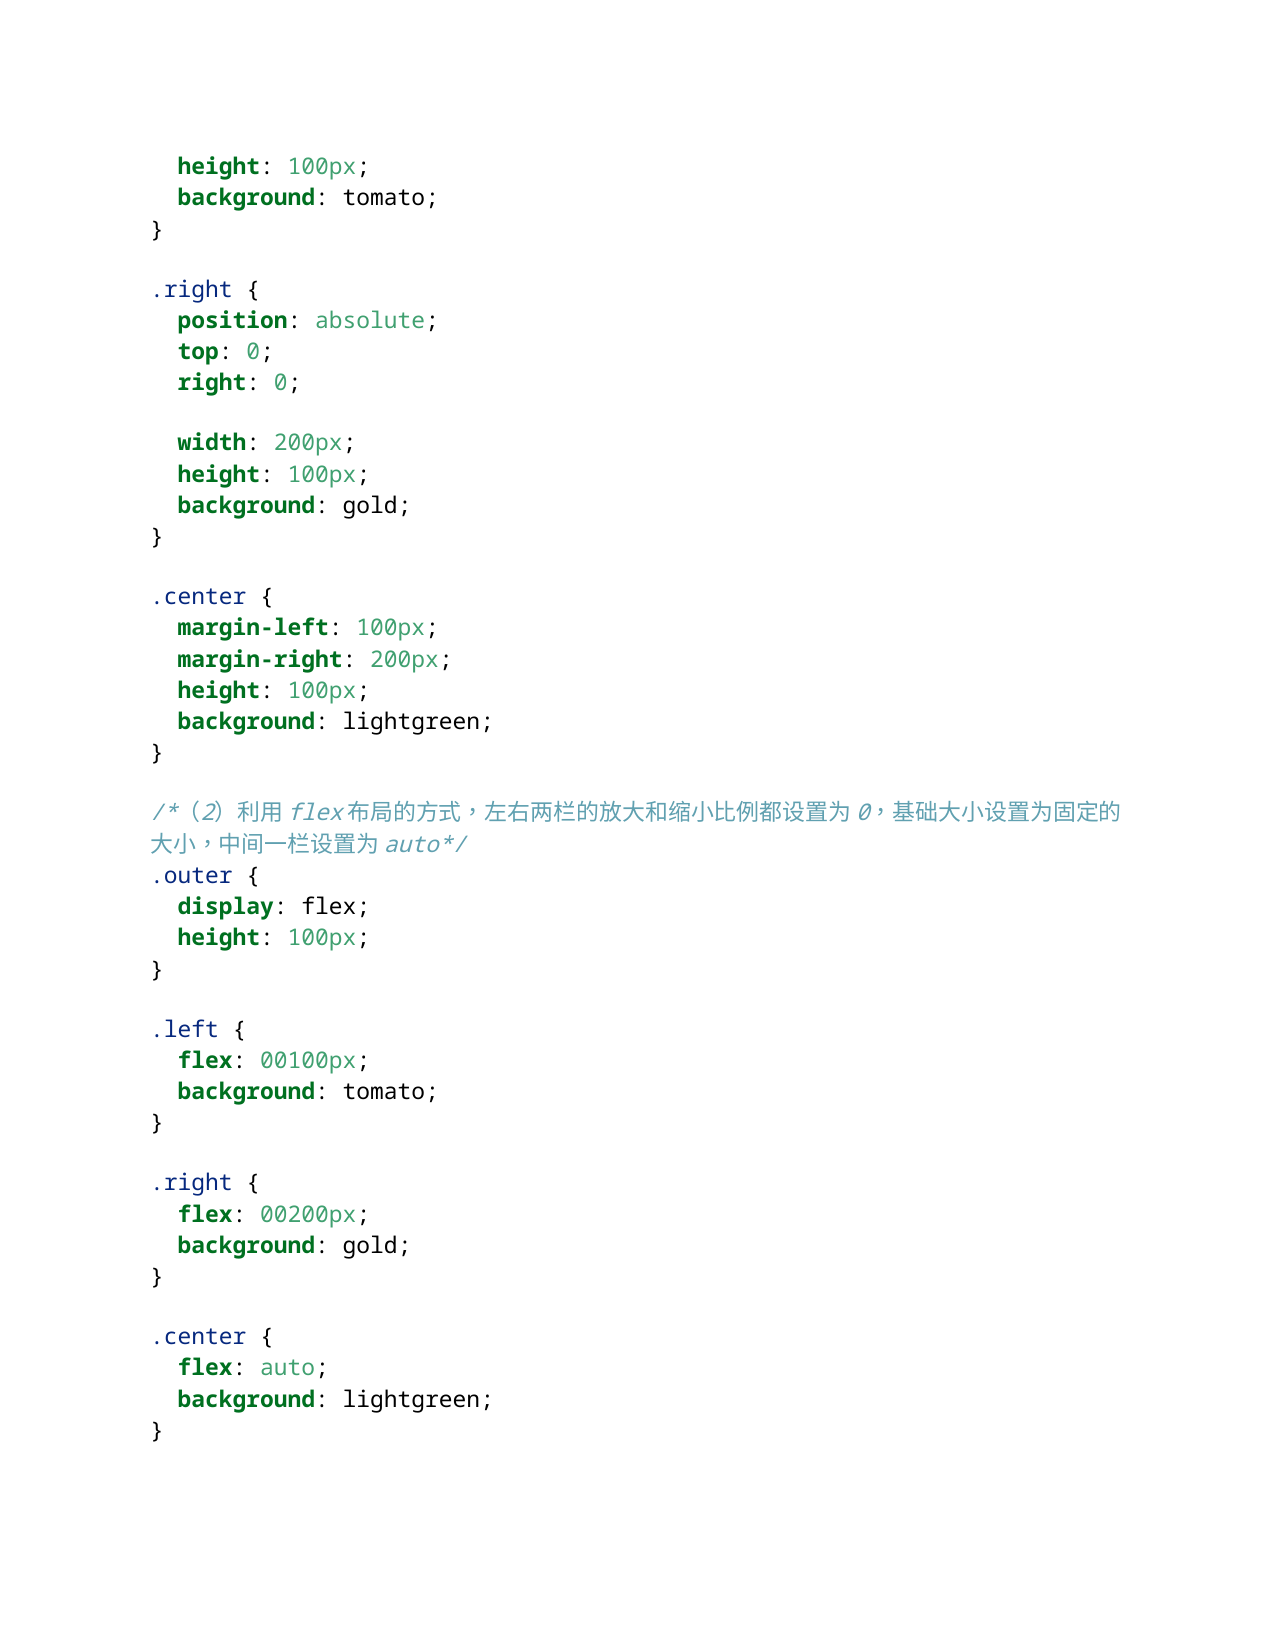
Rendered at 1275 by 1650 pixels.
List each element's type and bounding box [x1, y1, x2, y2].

text [150, 150, 1125, 1474]
